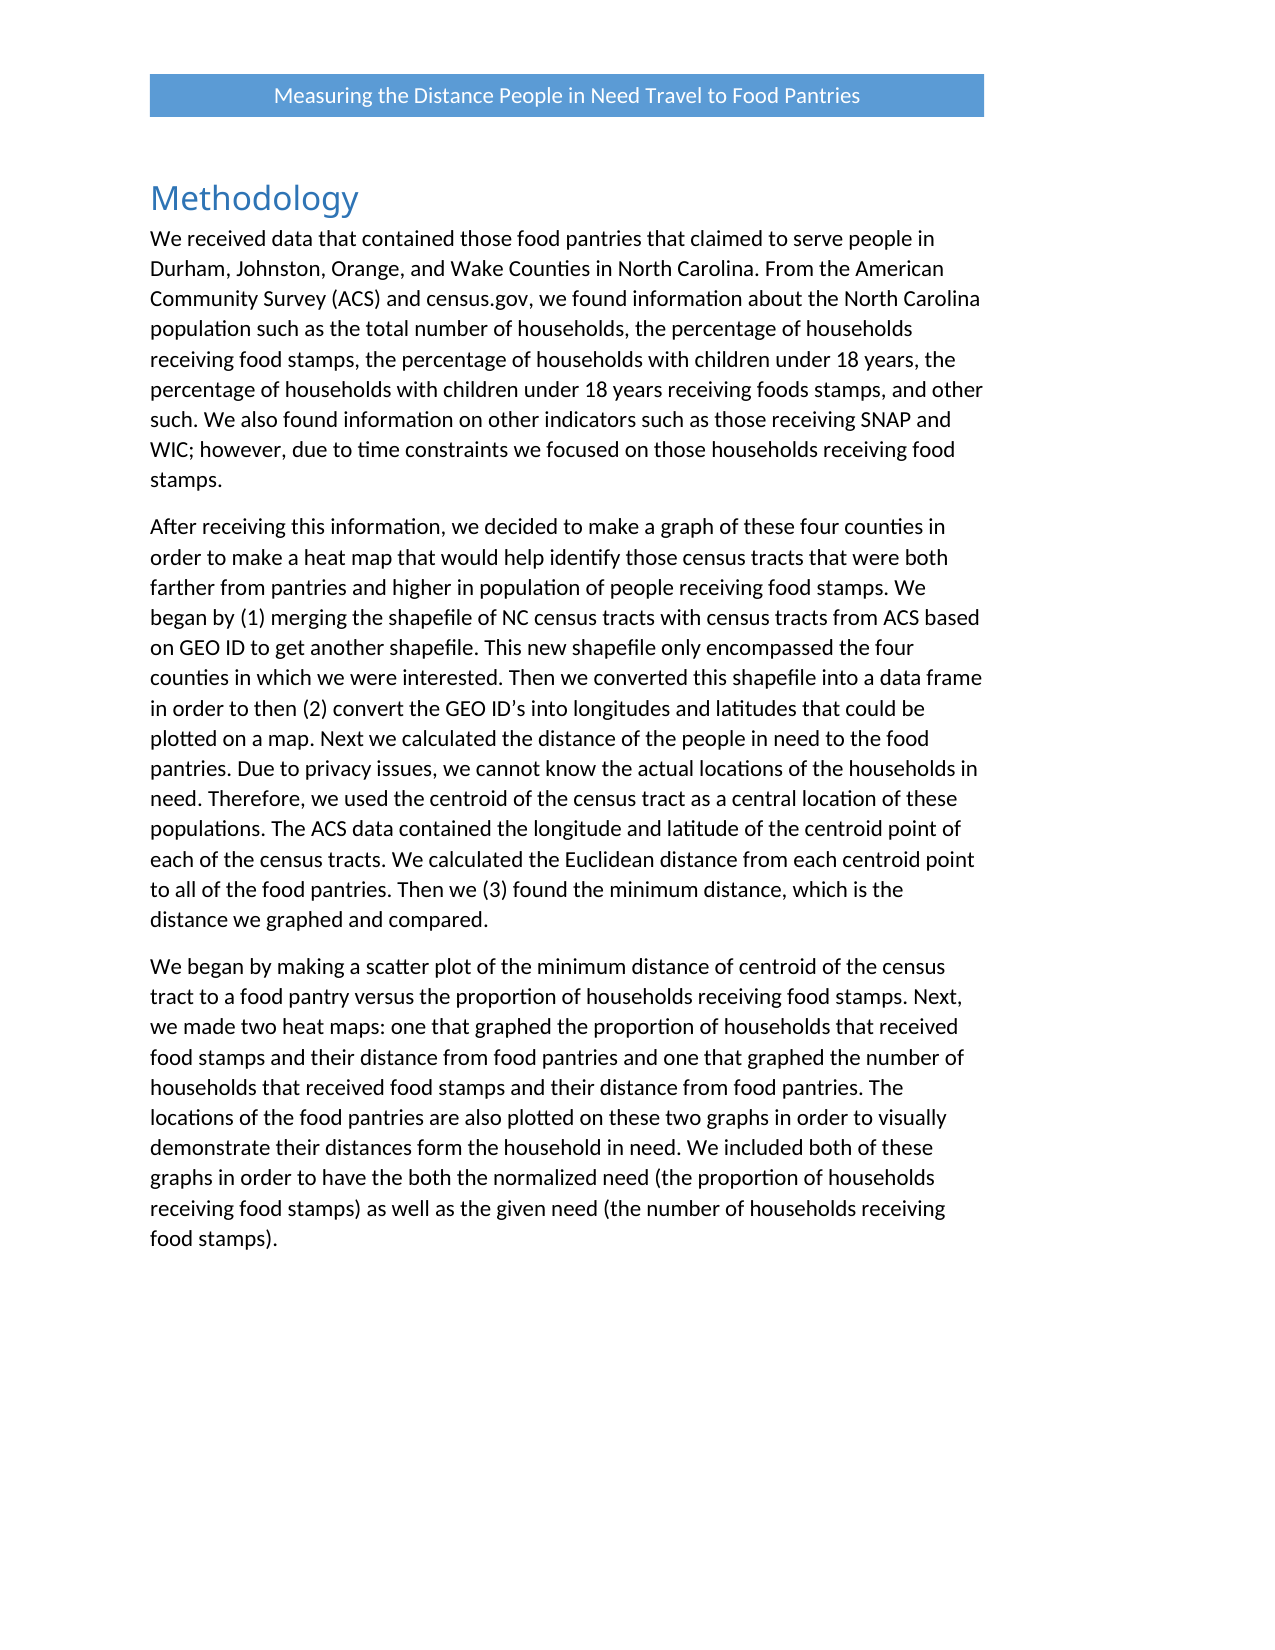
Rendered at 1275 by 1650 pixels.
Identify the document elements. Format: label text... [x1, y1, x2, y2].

text We received data that contained those food pantries that claimed to serve people in Durham, Johnston, Orange, and Wake Counties in North Carolina. From the American Community Survey (ACS) and census.gov, we found information about the North Carolina population such as the total number of households, the percentage of households receiving food stamps, the percentage of households with children under 18 years, the percentage of households with children under 18 years receiving foods stamps, and other such. We also found information on other indicators such as those receiving SNAP and WIC; however, due to time constraints we focused on those households receiving food stamps. [150, 224, 984, 494]
text After receiving this information, we decided to make a graph of these four counties in order to make a heat map that would help identify those census tracts that were both farther from pantries and higher in population of people receiving food stamps. We began by (1) merging the shapefile of NC census tracts with census tracts from ACS based on GEO ID to get another shapefile. This new shapefile only encompassed the four counties in which we were interested. Then we converted this shapefile into a data frame in order to then (2) convert the GEO ID’s into longitudes and latitudes that could be plotted on a map. Next we calculated the distance of the people in need to the food pantries. Due to privacy issues, we cannot know the actual locations of the households in need. Therefore, we used the centroid of the census tract as a central location of these populations. The ACS data contained the longitude and latitude of the centroid point of each of the census tracts. We calculated the Euclidean distance from each centroid point to all of the food pantries. Then we (3) found the minimum distance, which is the distance we graphed and compared. [150, 512, 984, 933]
text We began by making a scatter plot of the minimum distance of centroid of the census tract to a food pantry versus the proportion of households receiving food stamps. Next, we made two heat maps: one that graphed the proportion of households that received food stamps and their distance from food pantries and one that graphed the number of households that received food stamps and their distance from food pantries. The locations of the food pantries are also plotted on these two graphs in order to visually demonstrate their distances form the household in need. We included both of these graphs in order to have the both the normalized need (the proportion of households receiving food stamps) as well as the given need (the number of households receiving food stamps). [150, 952, 984, 1252]
subtitle Methodology [150, 175, 984, 220]
